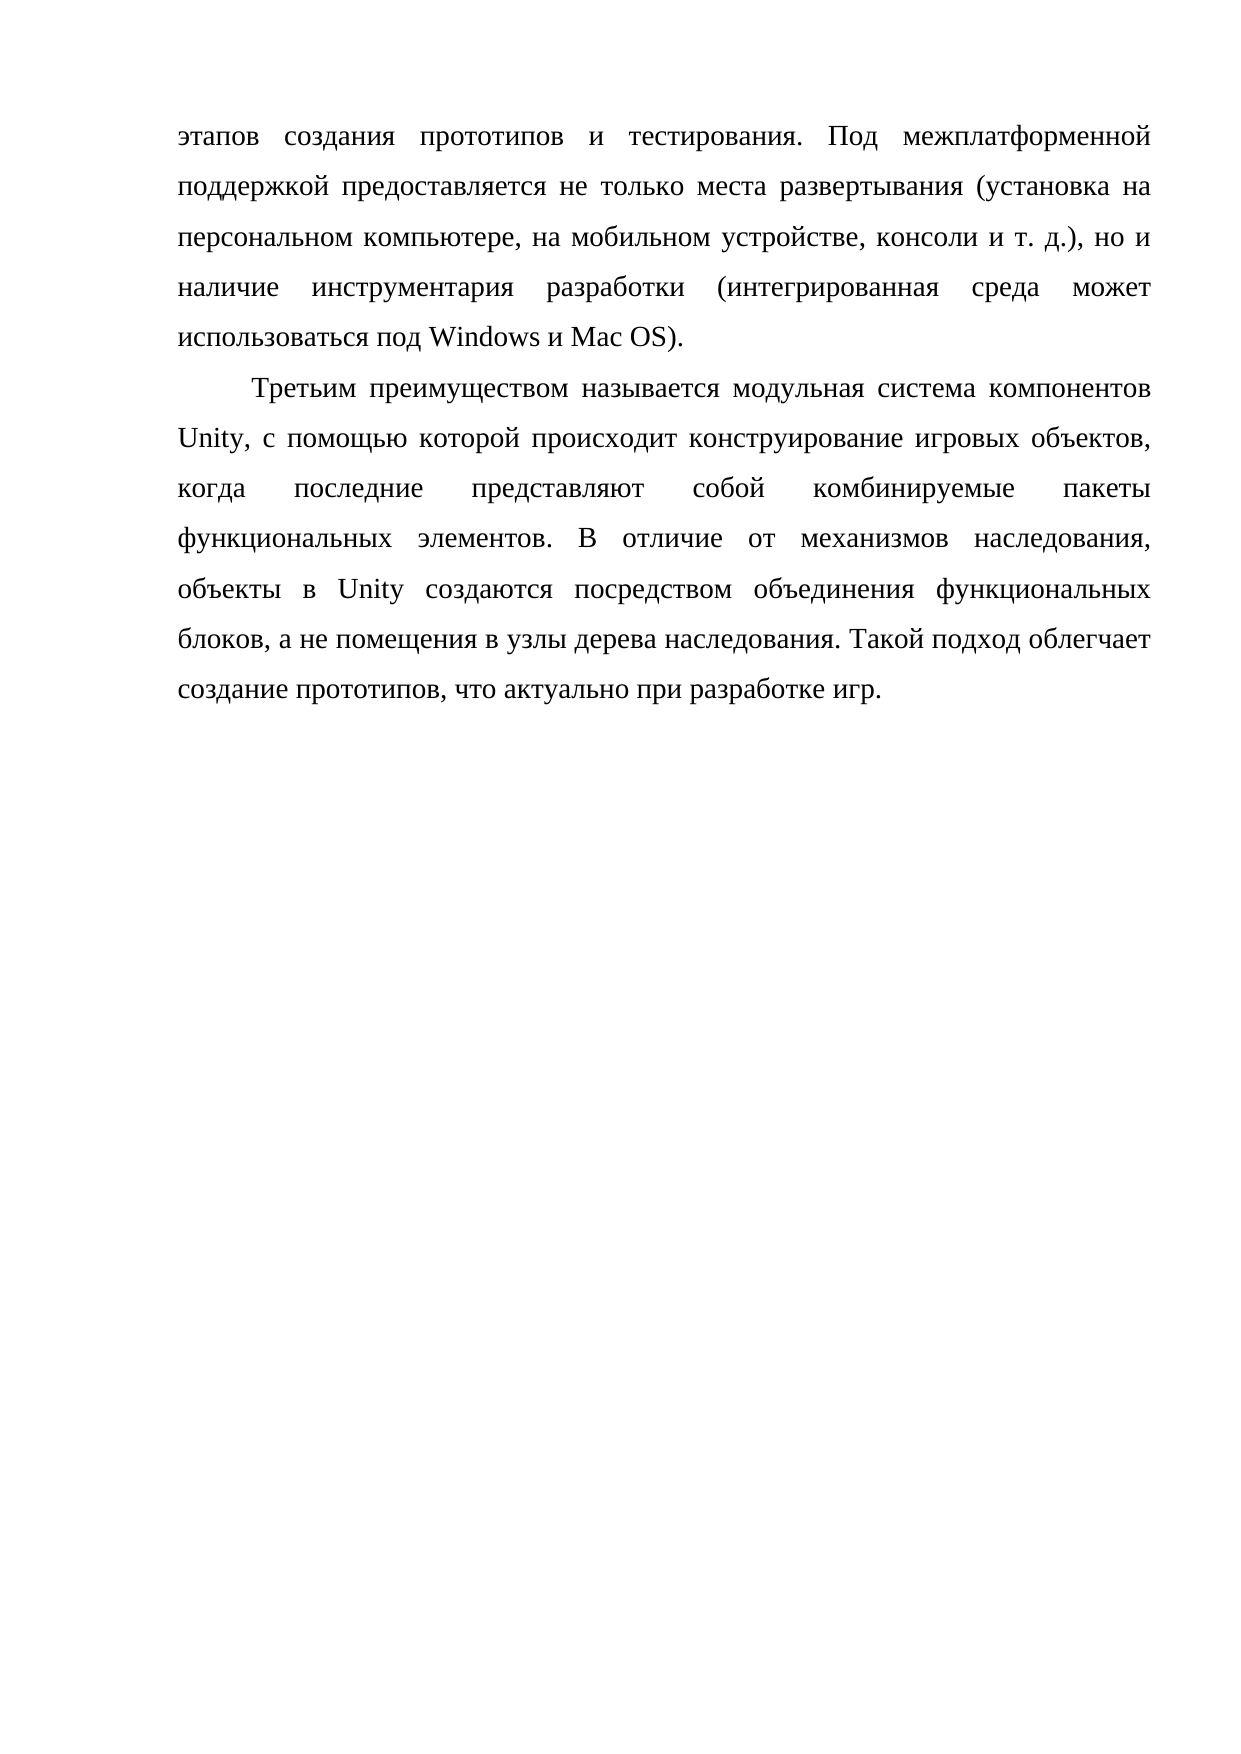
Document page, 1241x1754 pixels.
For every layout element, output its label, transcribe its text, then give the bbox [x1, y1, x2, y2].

text Третьим преимуществом называется модульная система компонентов Unity, с помощью которой происходит конструирование игровых объектов, когда последние представляют собой комбинируемые пакеты функциональных элементов. В отличие от механизмов наследования, объекты в Unity создаются посредством объединения функциональных блоков, а не помещения в узлы дерева наследования. Такой подход облегчает создание прототипов, что актуально при разработке игр. [177, 370, 1152, 705]
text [177, 118, 1152, 353]
